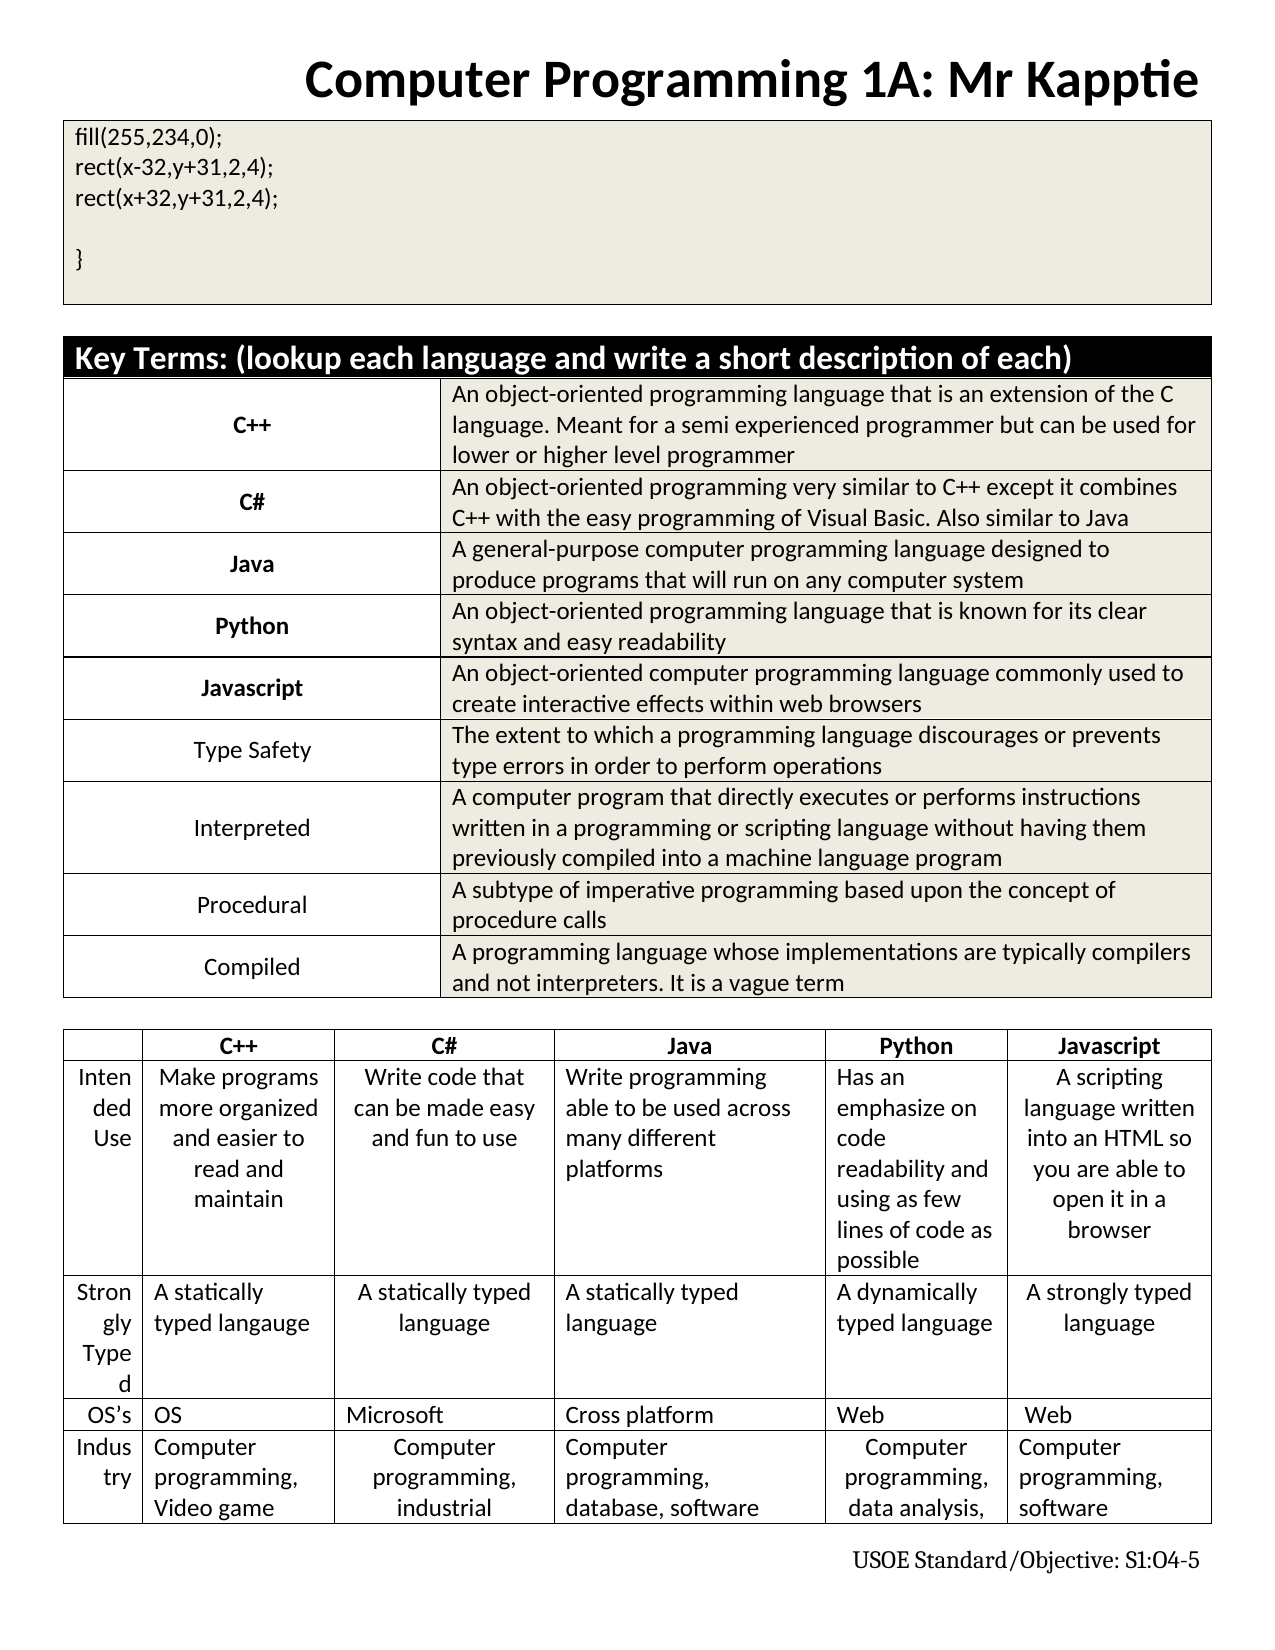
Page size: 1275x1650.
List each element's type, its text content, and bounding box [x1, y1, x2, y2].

table_cell Interpreted [64, 782, 440, 873]
table_cell C# [64, 471, 440, 532]
table_cell Write programming able to be used across many different platforms [555, 1061, 825, 1275]
table_cell Javascript [64, 658, 440, 718]
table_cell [335, 1431, 554, 1522]
table_cell A programming language whose implementations are typically compilers and not interpreters. It is a vague term [441, 936, 1211, 997]
table_cell Compiled [64, 936, 440, 997]
table_cell Python [64, 595, 440, 656]
table_header Javascript [1008, 1030, 1211, 1060]
table_header Python [826, 1030, 1007, 1060]
table_cell An object-oriented programming very similar to C++ except it combines C++ with the easy programming of Visual Basic. Also similar to Java [441, 471, 1211, 532]
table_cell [143, 1431, 334, 1522]
table_cell Java [64, 533, 440, 594]
table_header Key Terms: (lookup each language and write a short description of each) [64, 337, 1211, 377]
table_cell A dynamically typed language [826, 1276, 1007, 1398]
table_cell Type Safety [64, 720, 440, 781]
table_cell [555, 1431, 825, 1522]
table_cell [1008, 1431, 1211, 1522]
table_cell A statically typed language [555, 1276, 825, 1398]
table_cell Cross platform [555, 1399, 825, 1430]
table_cell A scripting language written into an HTML so you are able to open it in a browser [1008, 1061, 1211, 1275]
table_cell The extent to which a programming language discourages or prevents type errors in order to perform operations [441, 720, 1211, 781]
table_cell A statically typed language [335, 1276, 554, 1398]
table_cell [826, 1431, 1007, 1522]
table_cell C++ [64, 379, 440, 470]
table_cell A general-purpose computer programming language designed to produce programs that will run on any computer system [441, 533, 1211, 594]
table_cell A strongly typed language [1008, 1276, 1211, 1398]
table_cell OS [143, 1399, 334, 1430]
table_cell An object-oriented computer programming language commonly used to create interactive effects within web browsers [441, 658, 1211, 718]
table_cell Industry [64, 1431, 142, 1522]
table_cell OS’s [64, 1399, 142, 1430]
table_cell An object-oriented programming language that is known for its clear syntax and easy readability [441, 595, 1211, 656]
table_cell An object-oriented programming language that is an extension of the C language. Meant for a semi experienced programmer but can be used for lower or higher level programmer [441, 379, 1211, 470]
table_cell Write code that can be made easy and fun to use [335, 1061, 554, 1275]
table_cell Procedural [64, 874, 440, 935]
table_cell Intended Use [64, 1061, 142, 1275]
table_cell Has an emphasize on code readability and using as few lines of code as possible [826, 1061, 1007, 1275]
table_header Java [555, 1030, 825, 1060]
table_cell Web [1008, 1399, 1211, 1430]
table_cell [64, 121, 1211, 304]
table_cell A statically typed langauge [143, 1276, 334, 1398]
table_cell Microsoft [335, 1399, 554, 1430]
table_cell Make programs more organized and easier to read and maintain [143, 1061, 334, 1275]
table_header C++ [143, 1030, 334, 1060]
table_header C# [335, 1030, 554, 1060]
table_header [64, 1030, 142, 1060]
table_cell A computer program that directly executes or performs instructions written in a programming or scripting language without having them previously compiled into a machine language program [441, 782, 1211, 873]
table_cell Strongly Typed [64, 1276, 142, 1398]
table_cell A subtype of imperative programming based upon the concept of procedure calls [441, 874, 1211, 935]
table_cell Web [826, 1399, 1007, 1430]
